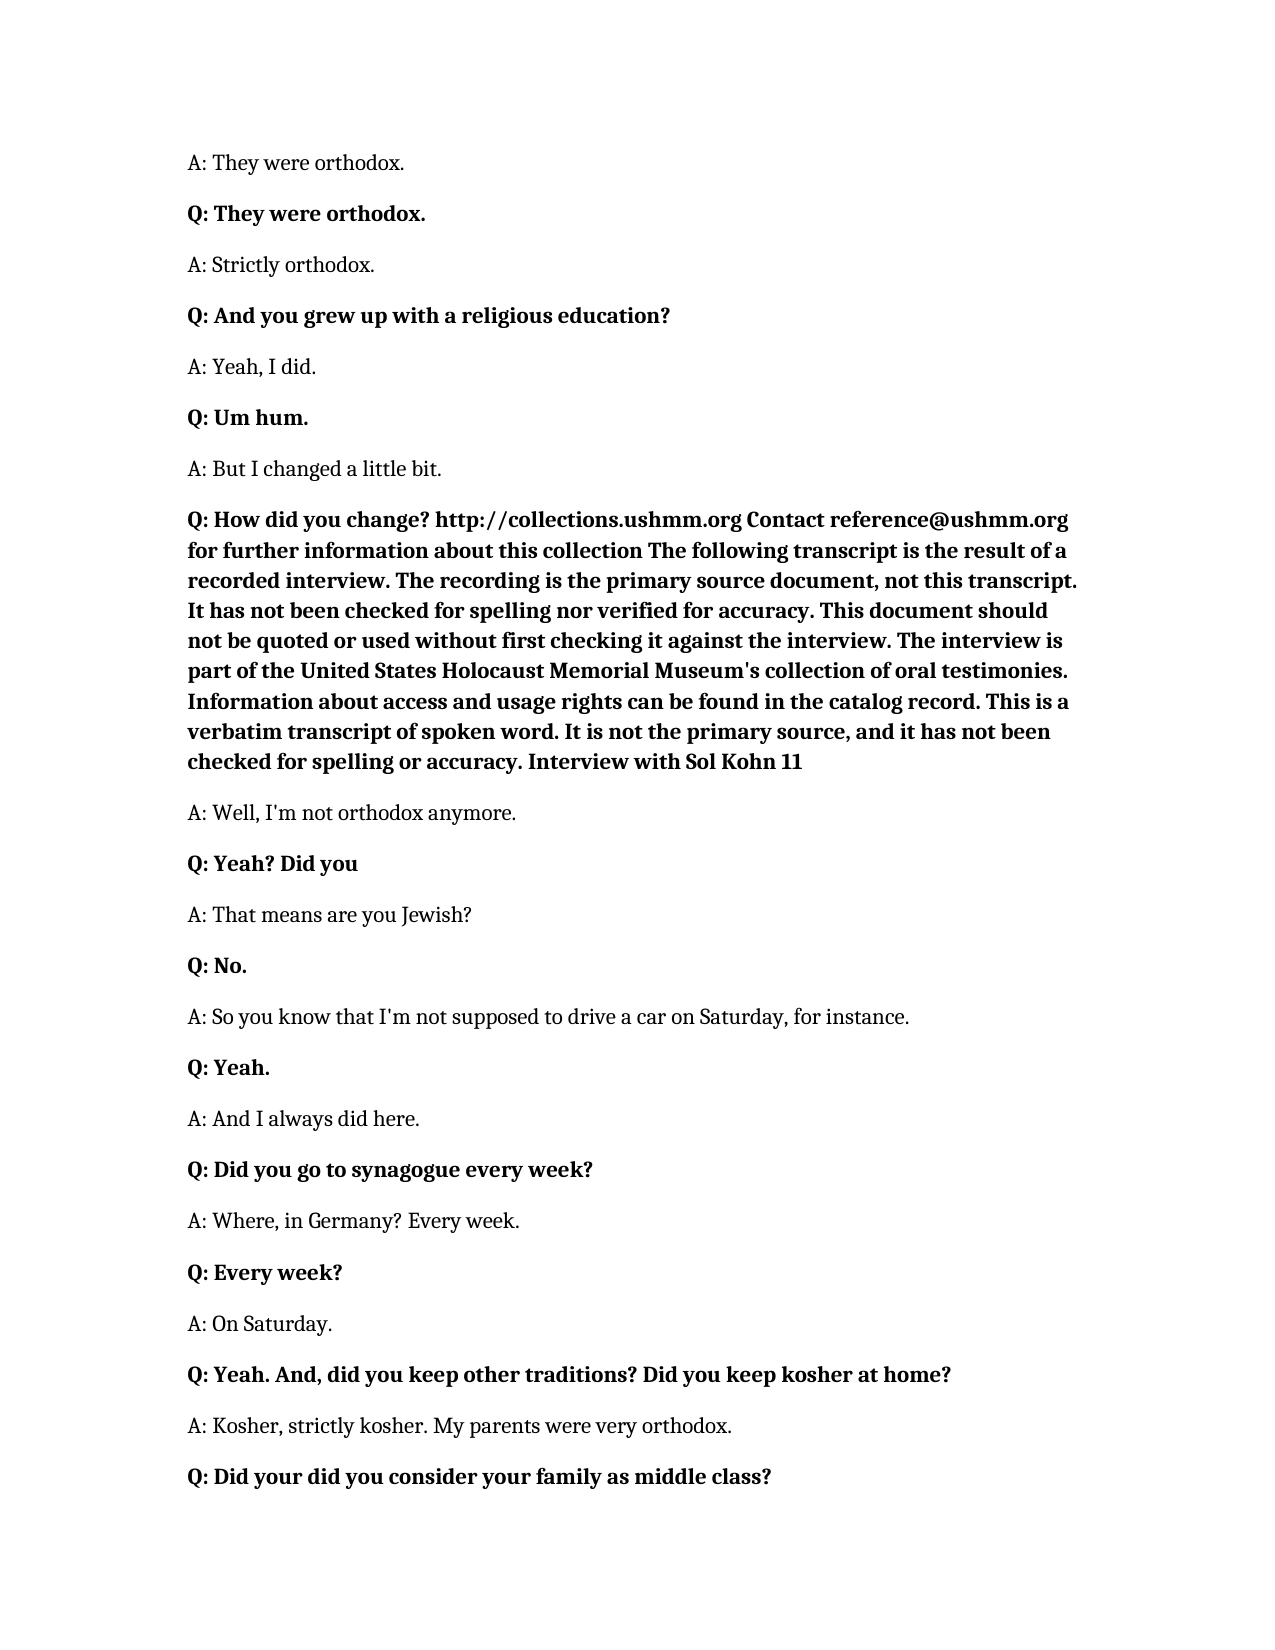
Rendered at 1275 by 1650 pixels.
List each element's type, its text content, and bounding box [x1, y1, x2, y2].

text Q: Did your did you consider your family as middle class? [187, 1463, 1087, 1490]
text Q: No. [187, 953, 1087, 979]
text A: On Saturday. [187, 1310, 1087, 1337]
text Q: Did you go to synagogue every week? [187, 1157, 1087, 1184]
text A: And I always did here. [187, 1106, 1087, 1133]
text A: Well, I'm not orthodox anymore. [187, 800, 1087, 826]
text A: Yeah, I did. [187, 354, 1087, 381]
text Q: And you grew up with a religious education? [187, 303, 1087, 329]
text Q: Yeah? Did you [187, 851, 1087, 877]
text Q: Every week? [187, 1259, 1087, 1286]
text A: That means are you Jewish? [187, 902, 1087, 928]
text A: But I changed a little bit. [187, 456, 1087, 483]
text A: They were orthodox. [187, 150, 1087, 176]
text Q: They were orthodox. [187, 201, 1087, 227]
text A: Strictly orthodox. [187, 252, 1087, 278]
text A: Kosher, strictly kosher. My parents were very orthodox. [187, 1412, 1087, 1439]
text Q: Um hum. [187, 405, 1087, 432]
text Q: Yeah. [187, 1055, 1087, 1082]
text Q: How did you change? http://collections.ushmm.org Contact reference@ushmm.org for further information about this collection The following transcript is the result of a recorded interview. The recording is the primary source document, not this transcript. It has not been checked for spelling nor verified for accuracy. This document should not be quoted or used without first checking it against the interview. The interview is part of the United States Holocaust Memorial Museum's collection of oral testimonies. Information about access and usage rights can be found in the catalog record. This is a verbatim transcript of spoken word. It is not the primary source, and it has not been checked for spelling or accuracy. Interview with Sol Kohn 11 [187, 507, 1087, 775]
text Q: Yeah. And, did you keep other traditions? Did you keep kosher at home? [187, 1361, 1087, 1388]
text A: Where, in Germany? Every week. [187, 1208, 1087, 1235]
text A: So you know that I'm not supposed to drive a car on Saturday, for instance. [187, 1004, 1087, 1031]
